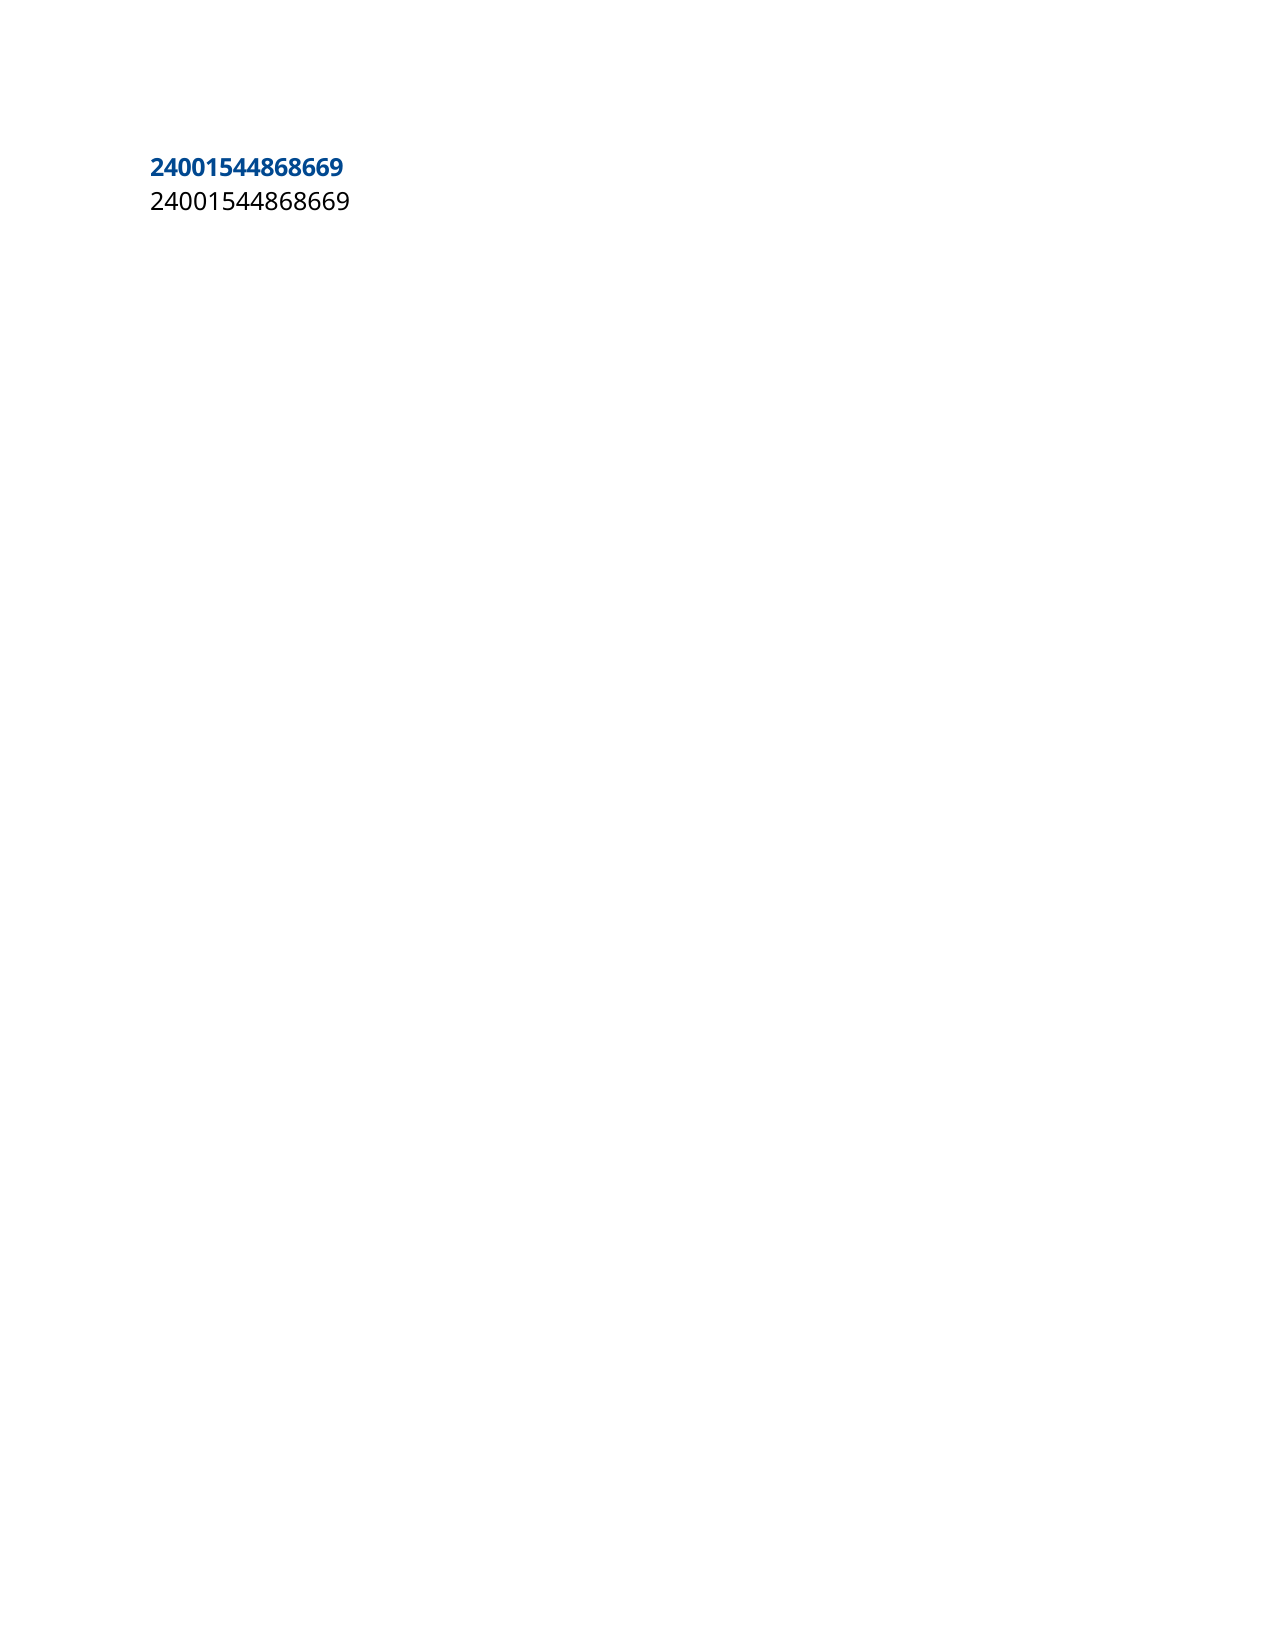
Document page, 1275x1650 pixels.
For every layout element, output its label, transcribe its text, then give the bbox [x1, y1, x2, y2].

text 24001544868669 [150, 184, 1125, 218]
text 24001544868669 [150, 150, 1125, 184]
